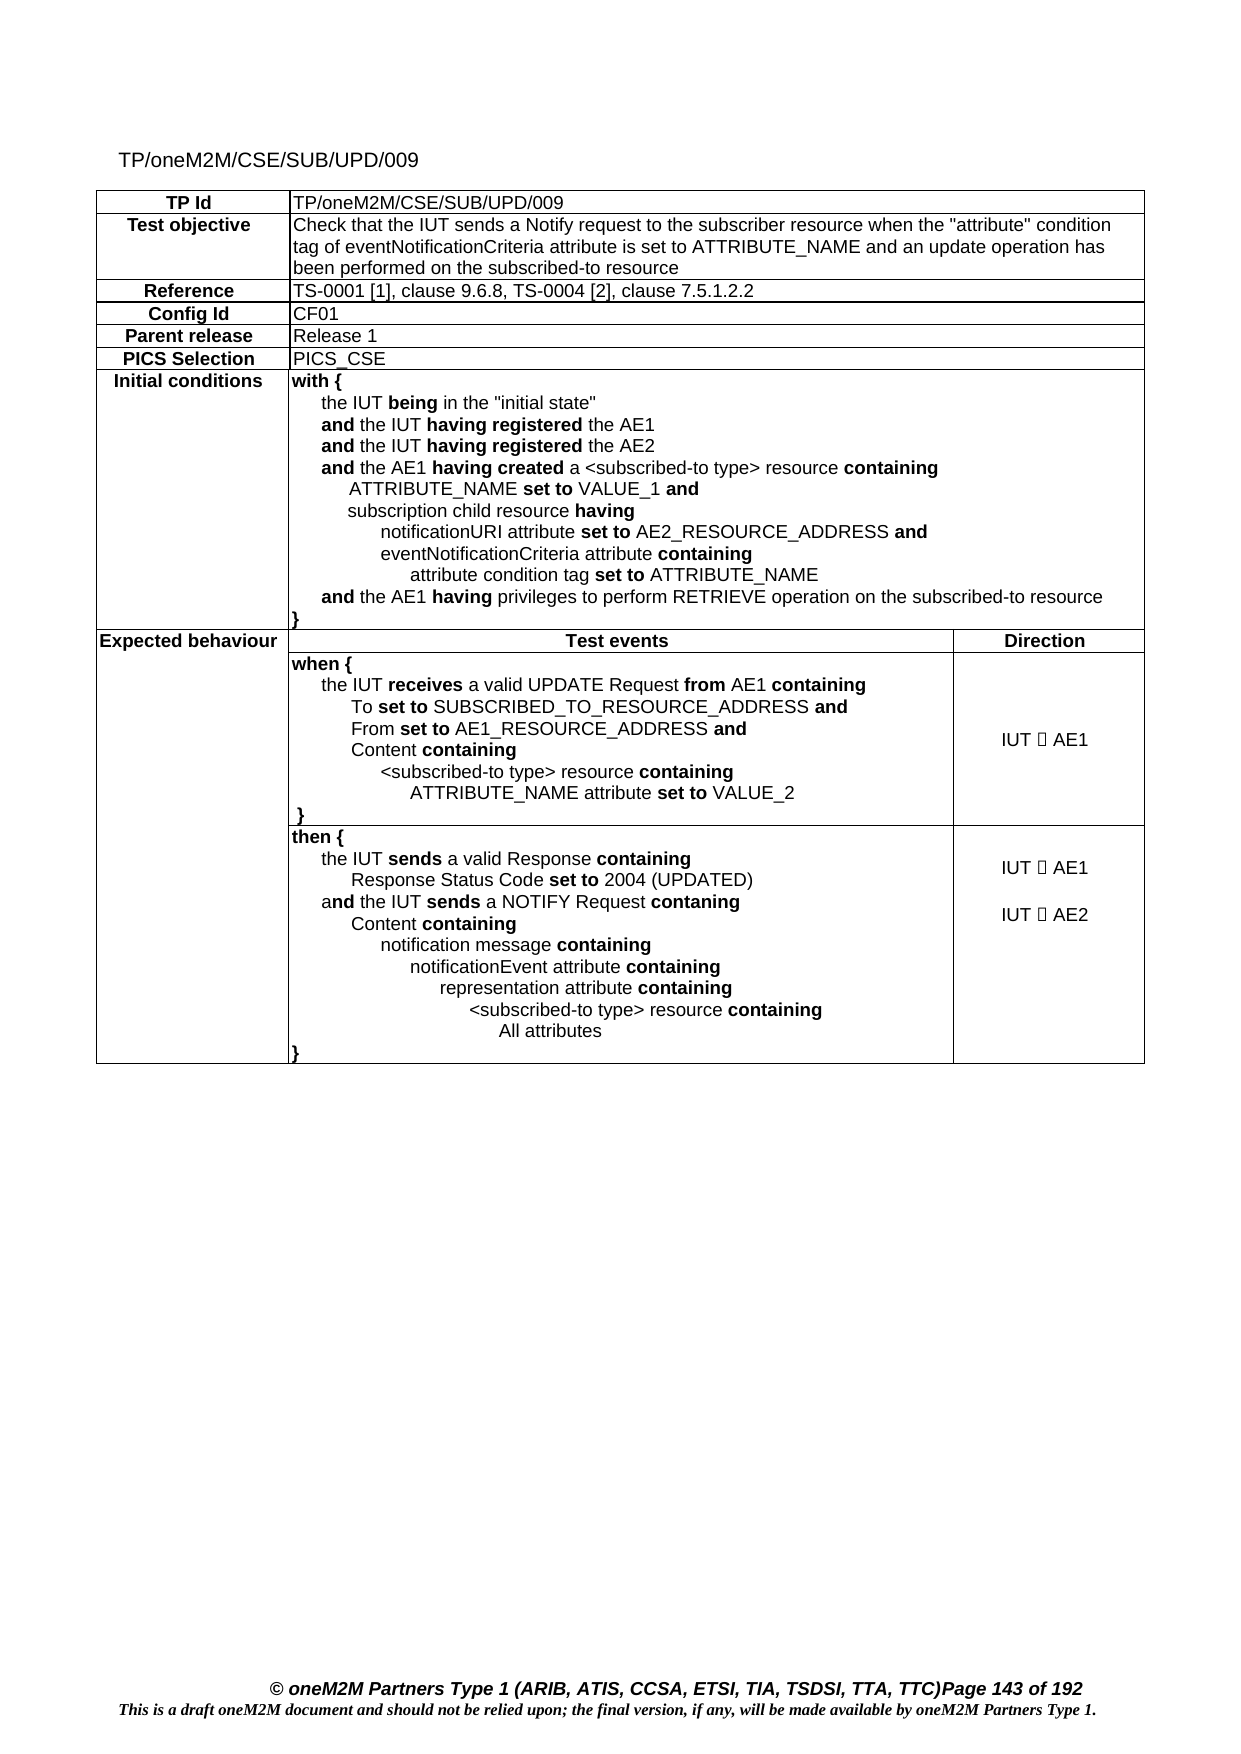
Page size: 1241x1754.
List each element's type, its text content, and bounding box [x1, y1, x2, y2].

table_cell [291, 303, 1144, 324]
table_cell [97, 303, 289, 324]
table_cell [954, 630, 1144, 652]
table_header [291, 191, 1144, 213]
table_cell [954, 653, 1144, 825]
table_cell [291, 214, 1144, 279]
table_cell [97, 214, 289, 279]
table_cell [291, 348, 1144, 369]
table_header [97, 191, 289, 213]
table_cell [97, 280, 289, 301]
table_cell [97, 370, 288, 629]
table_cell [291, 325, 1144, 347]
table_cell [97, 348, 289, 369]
text TP/oneM2M/CSE/SUB/UPD/009 [118, 148, 1122, 172]
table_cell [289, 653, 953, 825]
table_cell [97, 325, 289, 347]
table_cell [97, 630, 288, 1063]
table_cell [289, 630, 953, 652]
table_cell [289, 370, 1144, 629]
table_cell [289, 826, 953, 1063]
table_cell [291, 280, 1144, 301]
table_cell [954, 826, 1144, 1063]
